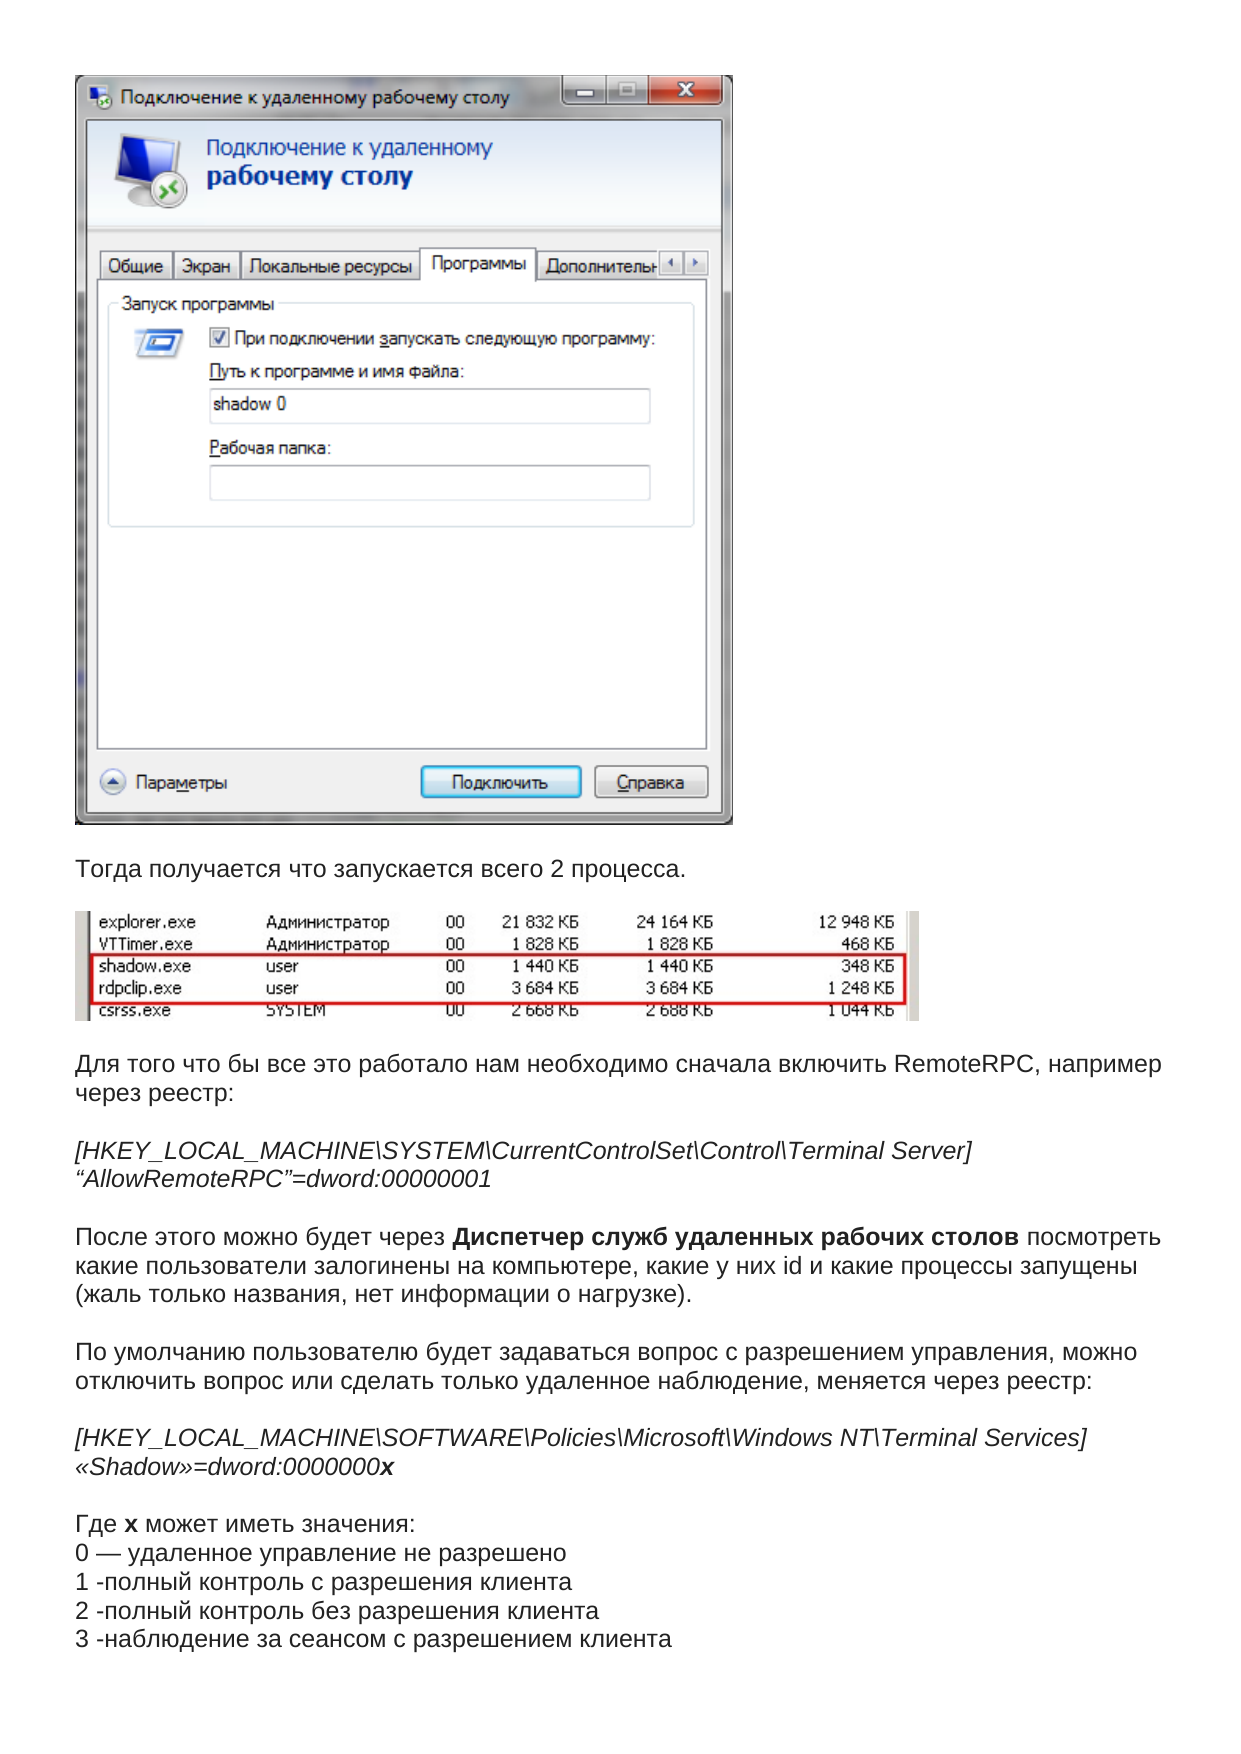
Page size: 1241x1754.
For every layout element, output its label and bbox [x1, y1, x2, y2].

picture [75, 75, 733, 825]
picture [75, 911, 919, 1021]
text [75, 75, 1165, 1653]
